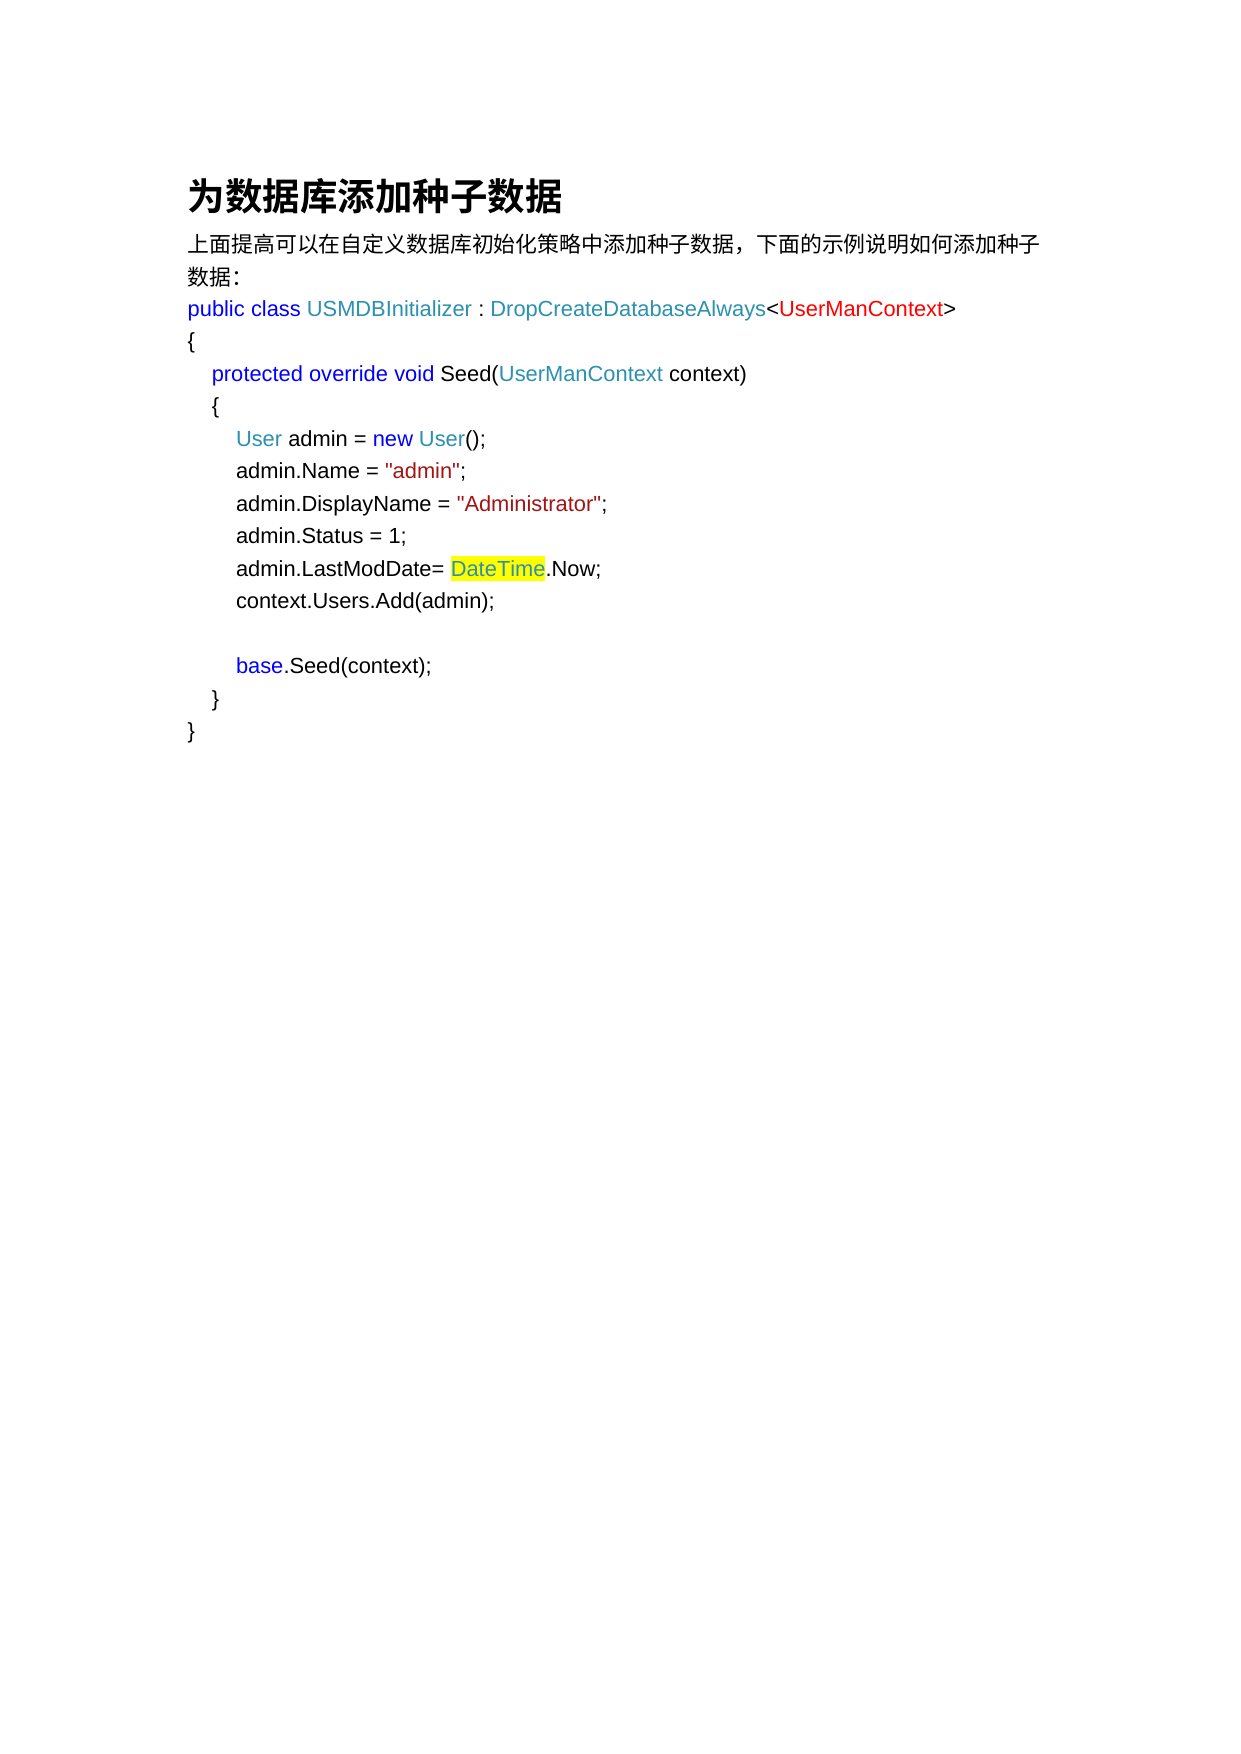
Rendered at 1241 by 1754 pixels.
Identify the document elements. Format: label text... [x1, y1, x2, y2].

text 上面提高可以在自定义数据库初始化策略中添加种子数据，下面的示例说明如何添加种子数据： [187, 227, 1053, 292]
text } [187, 682, 1053, 714]
text admin.LastModDate= DateTime.Now; [187, 552, 1053, 584]
text admin.Status = 1; [187, 519, 1053, 552]
text User admin = new User(); [187, 422, 1053, 454]
text protected override void Seed(UserManContext context) [187, 357, 1053, 389]
text base.Seed(context); [187, 649, 1053, 682]
text public class USMDBInitializer : DropCreateDatabaseAlways<UserManContext> [187, 292, 1053, 324]
text admin.Name = "admin"; [187, 454, 1053, 487]
text { [187, 389, 1053, 422]
text admin.DisplayName = "Administrator"; [187, 487, 1053, 519]
text } [187, 714, 1053, 747]
text { [187, 324, 1053, 357]
subtitle 为数据库添加种子数据 [187, 162, 1053, 227]
text context.Users.Add(admin); [187, 584, 1053, 617]
